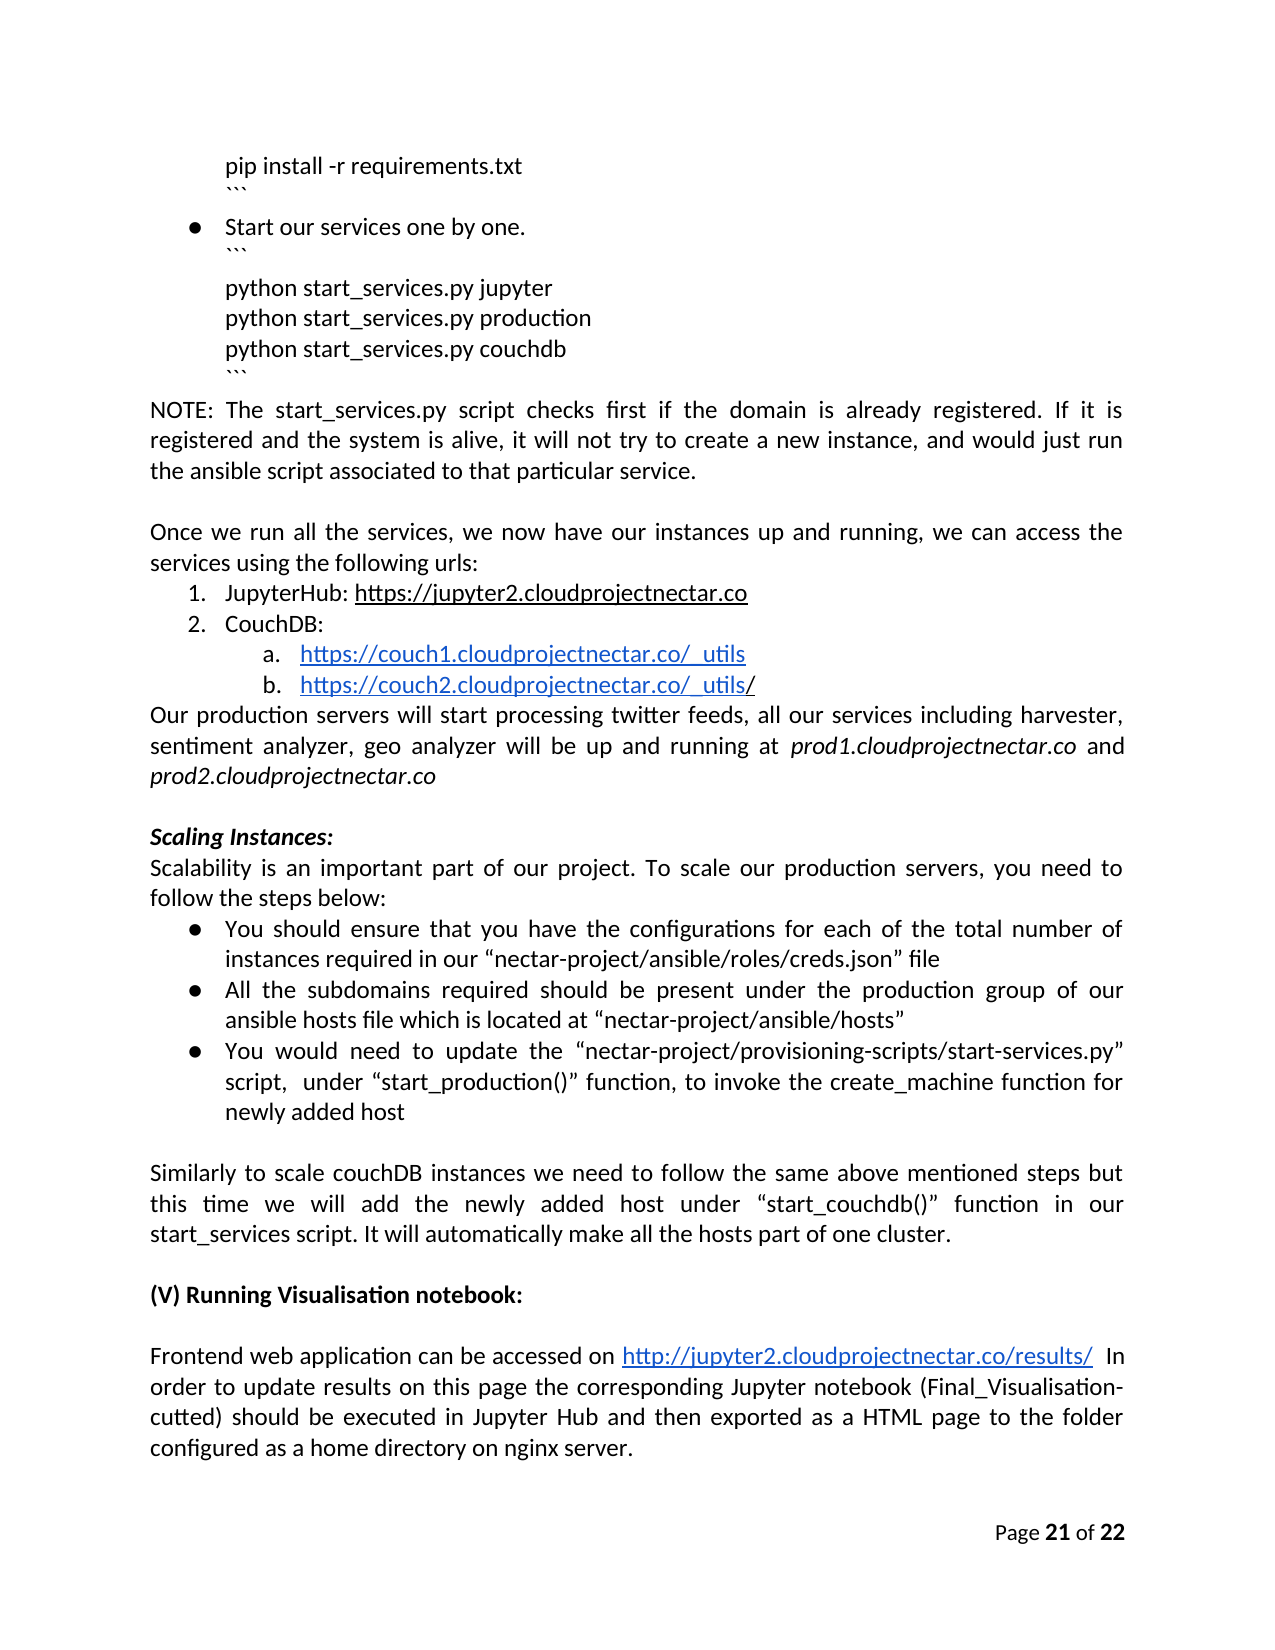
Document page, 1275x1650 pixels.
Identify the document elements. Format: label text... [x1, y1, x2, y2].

text Once we run all the services, we now have our instances up and running, we can access the services using the following urls: [150, 516, 1125, 577]
text ``` [150, 181, 1125, 211]
text Our production servers will start processing twitter feeds, all our services including harvester, sentiment analyzer, geo analyzer will be up and running at prod1.cloudprojectnectar.co and prod2.cloudprojectnectar.co [150, 699, 1125, 791]
text ``` [150, 242, 1125, 272]
text pip install -r requirements.txt [150, 150, 1125, 181]
list https://couch2.cloudprojectnectar.co/_utils/ [262, 669, 1125, 699]
text Frontend web application can be accessed on http://jupyter2.cloudprojectnectar.co/results/ In order to update results on this page the corresponding Jupyter notebook (Final_Visualisation-cutted) should be executed in Jupyter Hub and then exported as a HTML page to the folder configured as a home directory on nginx server. [150, 1340, 1125, 1462]
list All the subdomains required should be present under the production group of our ansible hosts file which is located at “nectar-project/ansible/hosts” [187, 974, 1125, 1035]
text Scalability is an important part of our project. To scale our production servers, you need to follow the steps below: [150, 852, 1125, 913]
list CouchDB: [187, 608, 1125, 638]
list JupyterHub: https://jupyter2.cloudprojectnectar.co [187, 577, 1125, 608]
text python start_services.py production [150, 303, 1125, 333]
text python start_services.py couchdb [150, 333, 1125, 364]
text (V) Running Visualisation notebook: [150, 1279, 1125, 1310]
list Start our services one by one. [187, 211, 1125, 242]
list You would need to update the “nectar-project/provisioning-scripts/start-services.py” script, under “start_production()” function, to invoke the create_machine function for newly added host [187, 1035, 1125, 1127]
text NOTE: The start_services.py script checks first if the domain is already registered. If it is registered and the system is alive, it will not try to create a new instance, and would just run the ansible script associated to that particular service. [150, 394, 1125, 486]
text ``` [150, 364, 1125, 394]
list https://couch1.cloudprojectnectar.co/_utils [262, 638, 1125, 669]
list You should ensure that you have the configurations for each of the total number of instances required in our “nectar-project/ansible/roles/creds.json” file [187, 913, 1125, 974]
text python start_services.py jupyter [150, 272, 1125, 303]
text Similarly to scale couchDB instances we need to follow the same above mentioned steps but this time we will add the newly added host under “start_couchdb()” function in our start_services script. It will automatically make all the hosts part of one cluster. [150, 1157, 1125, 1249]
text Scaling Instances: [150, 821, 1125, 852]
